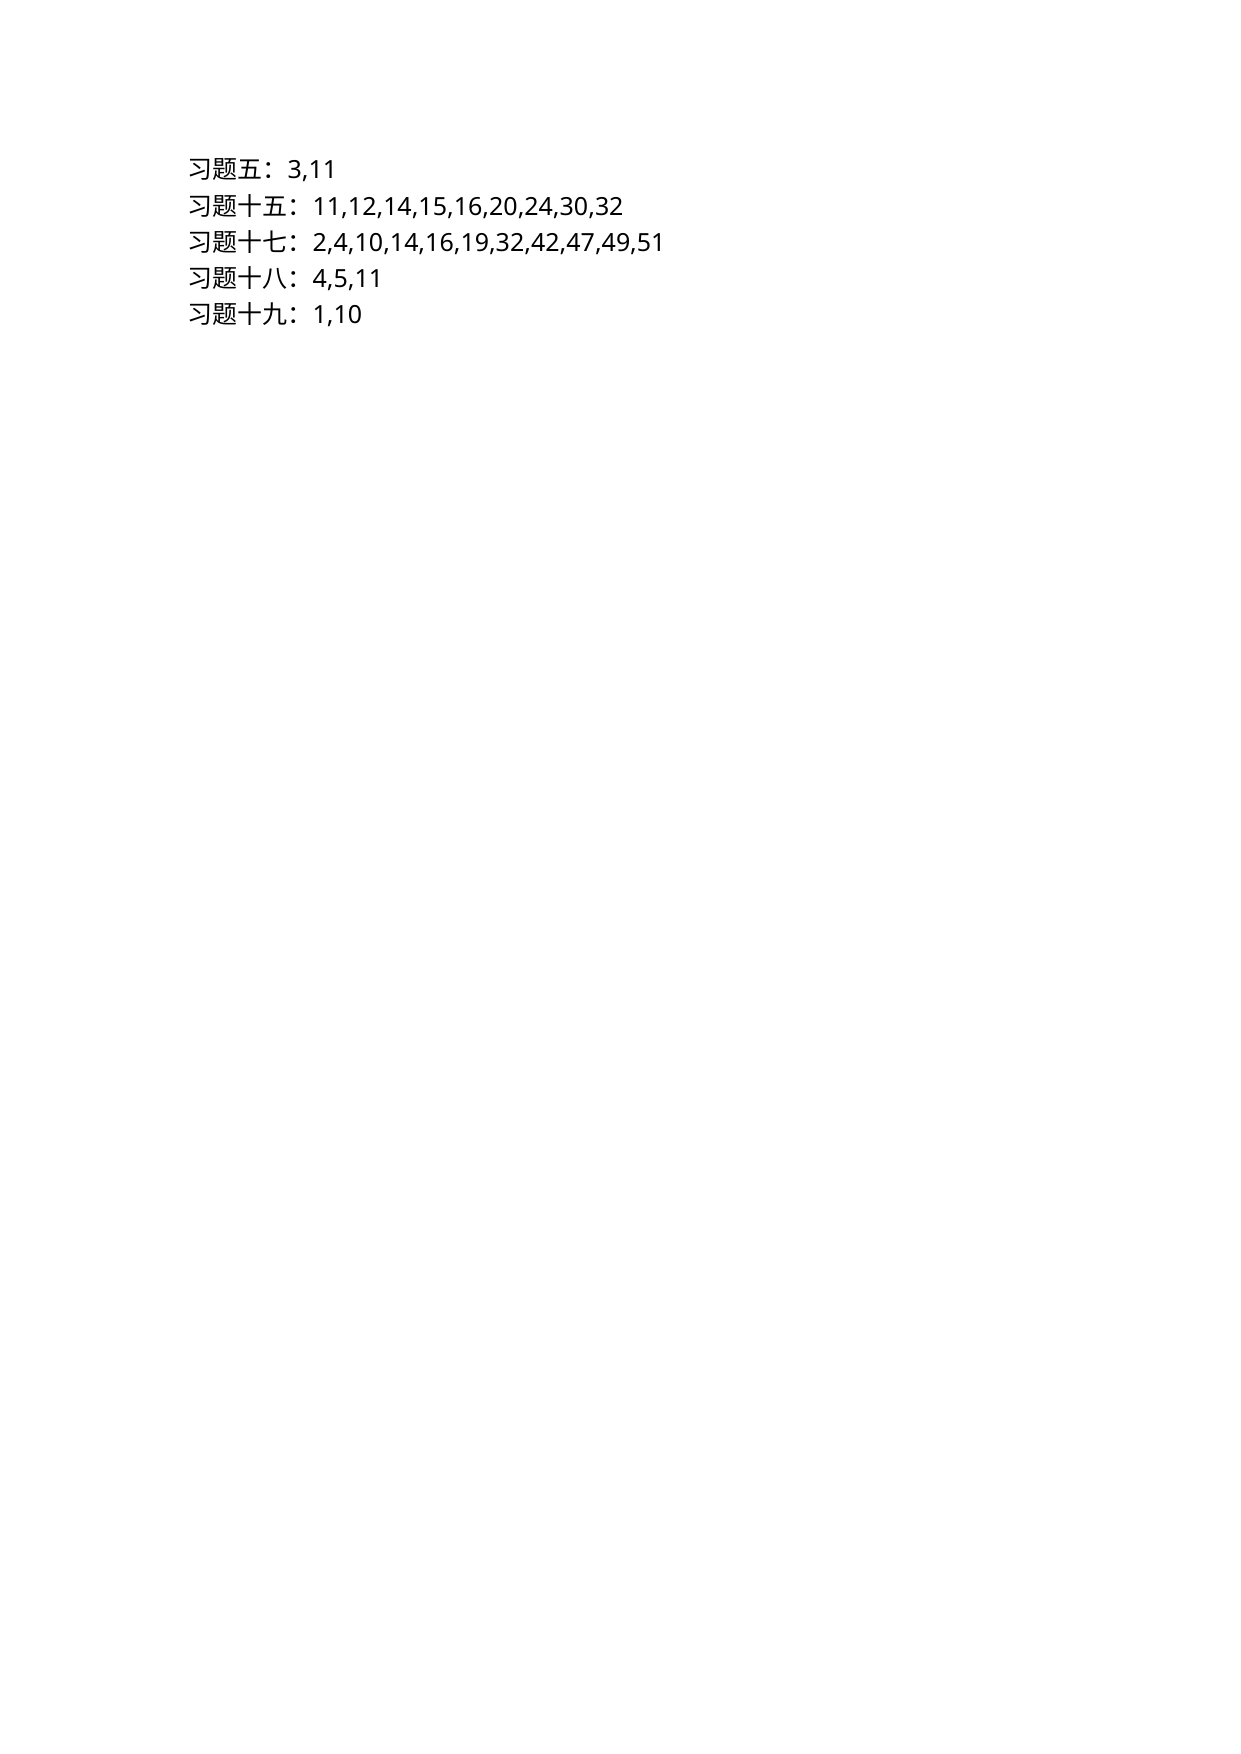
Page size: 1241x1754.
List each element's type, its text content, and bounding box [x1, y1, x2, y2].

text 习题十七：2,4,10,14,16,19,32,42,47,49,51 [187, 222, 1053, 259]
text 习题十八：4,5,11 [187, 259, 1053, 295]
text 习题五：3,11 [187, 150, 1053, 186]
text 习题十九：1,10 [187, 295, 1053, 331]
text 习题十五：11,12,14,15,16,20,24,30,32 [187, 186, 1053, 222]
